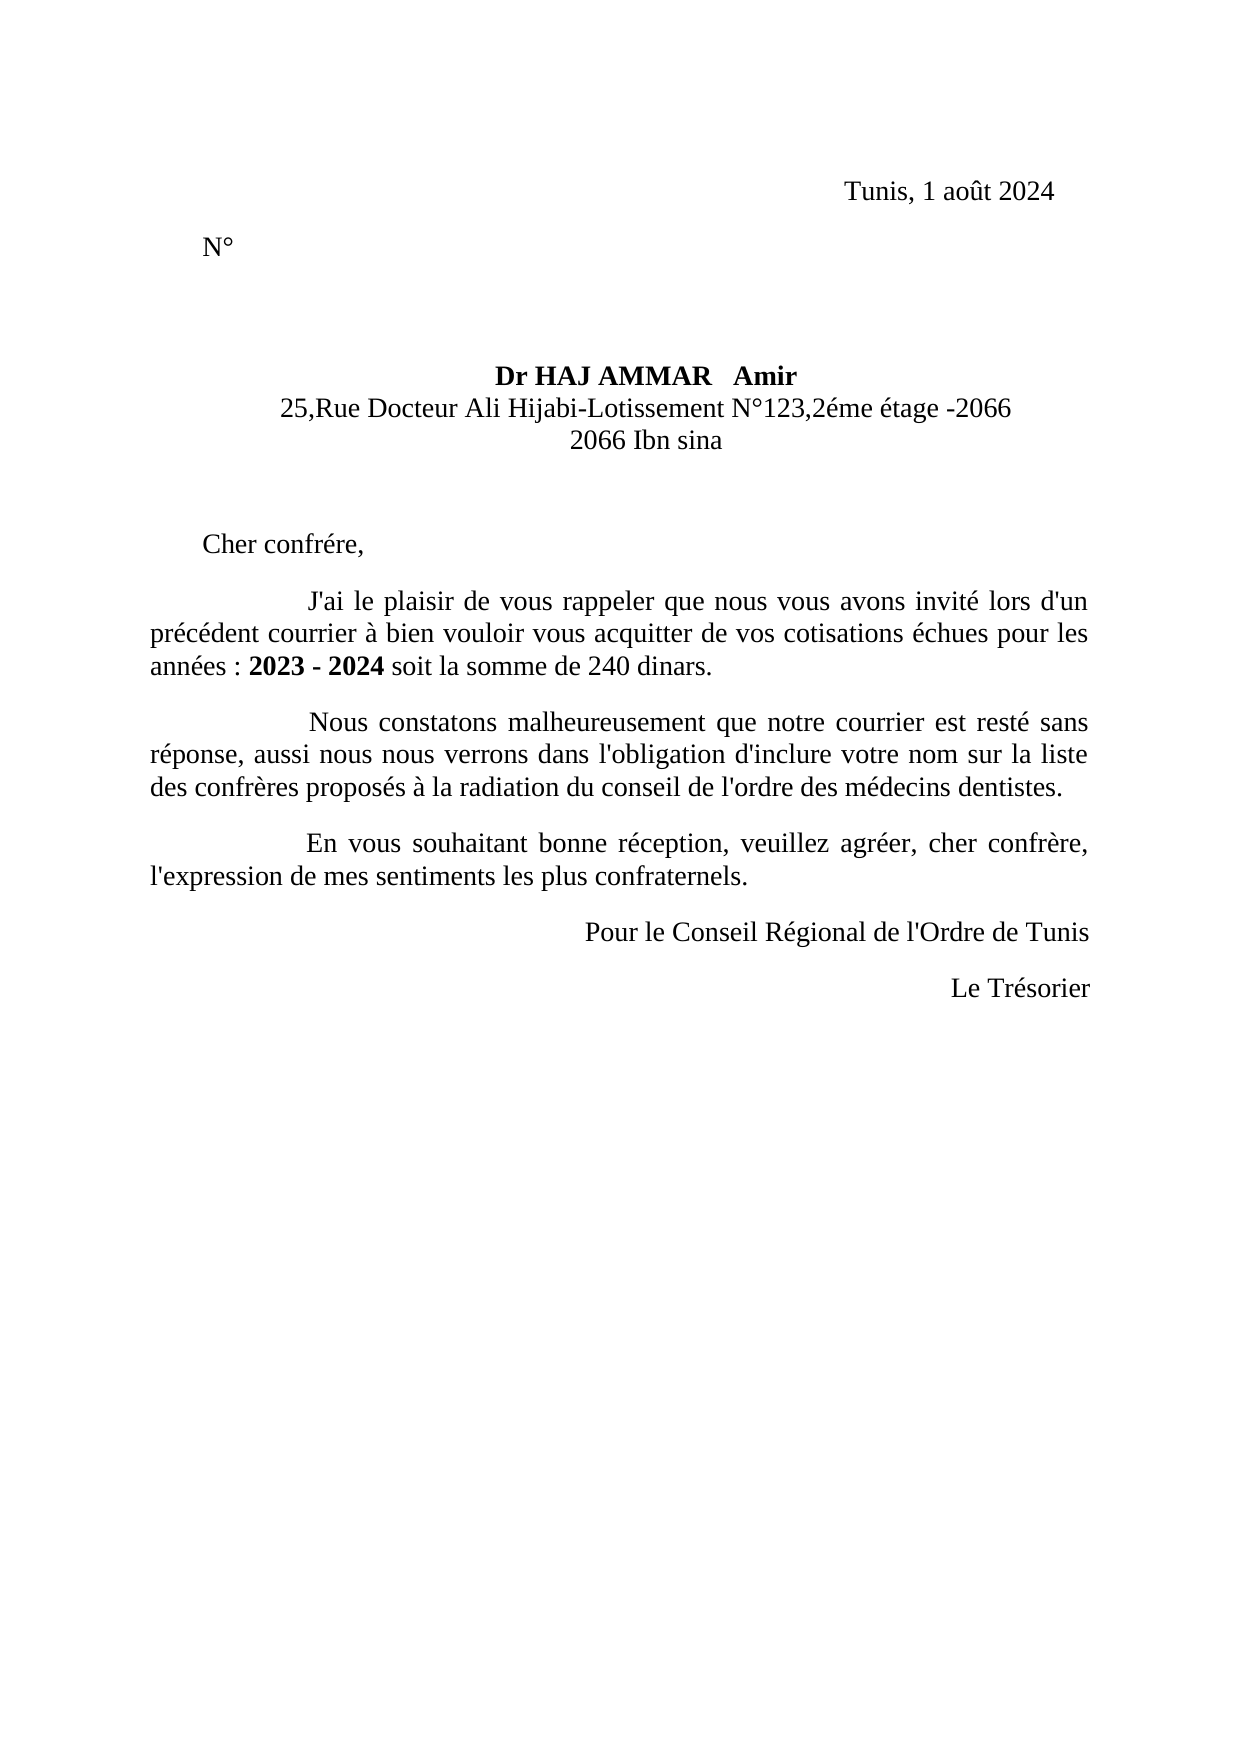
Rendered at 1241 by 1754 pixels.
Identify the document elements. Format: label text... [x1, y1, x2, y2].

text N° [150, 230, 1090, 287]
text Dr HAJ AMMAR Amir 25,Rue Docteur Ali Hijabi-Lotissement N°123,2éme étage -2066 2066 Ibn sina [150, 358, 1090, 456]
text Le Trésorier [150, 971, 1090, 1004]
text Cher confrére, [150, 528, 1090, 560]
text Tunis, 1 août 2024 [150, 174, 1090, 206]
text En vous souhaitant bonne réception, veuillez agréer, cher confrère, l'expression de mes sentiments les plus confraternels. [150, 826, 1090, 891]
text Nous constatons malheureusement que notre courrier est resté sans réponse, aussi nous nous verrons dans l'obligation d'inclure votre nom sur la liste des confrères proposés à la radiation du conseil de l'ordre des médecins dentistes. [150, 705, 1090, 802]
text J'ai le plaisir de vous rappeler que nous vous avons invité lors d'un précédent courrier à bien vouloir vous acquitter de vos cotisations échues pour les années : 2023 - 2024 soit la somme de 240 dinars. [150, 584, 1090, 681]
text Pour le Conseil Régional de l'Ordre de Tunis [150, 915, 1090, 947]
